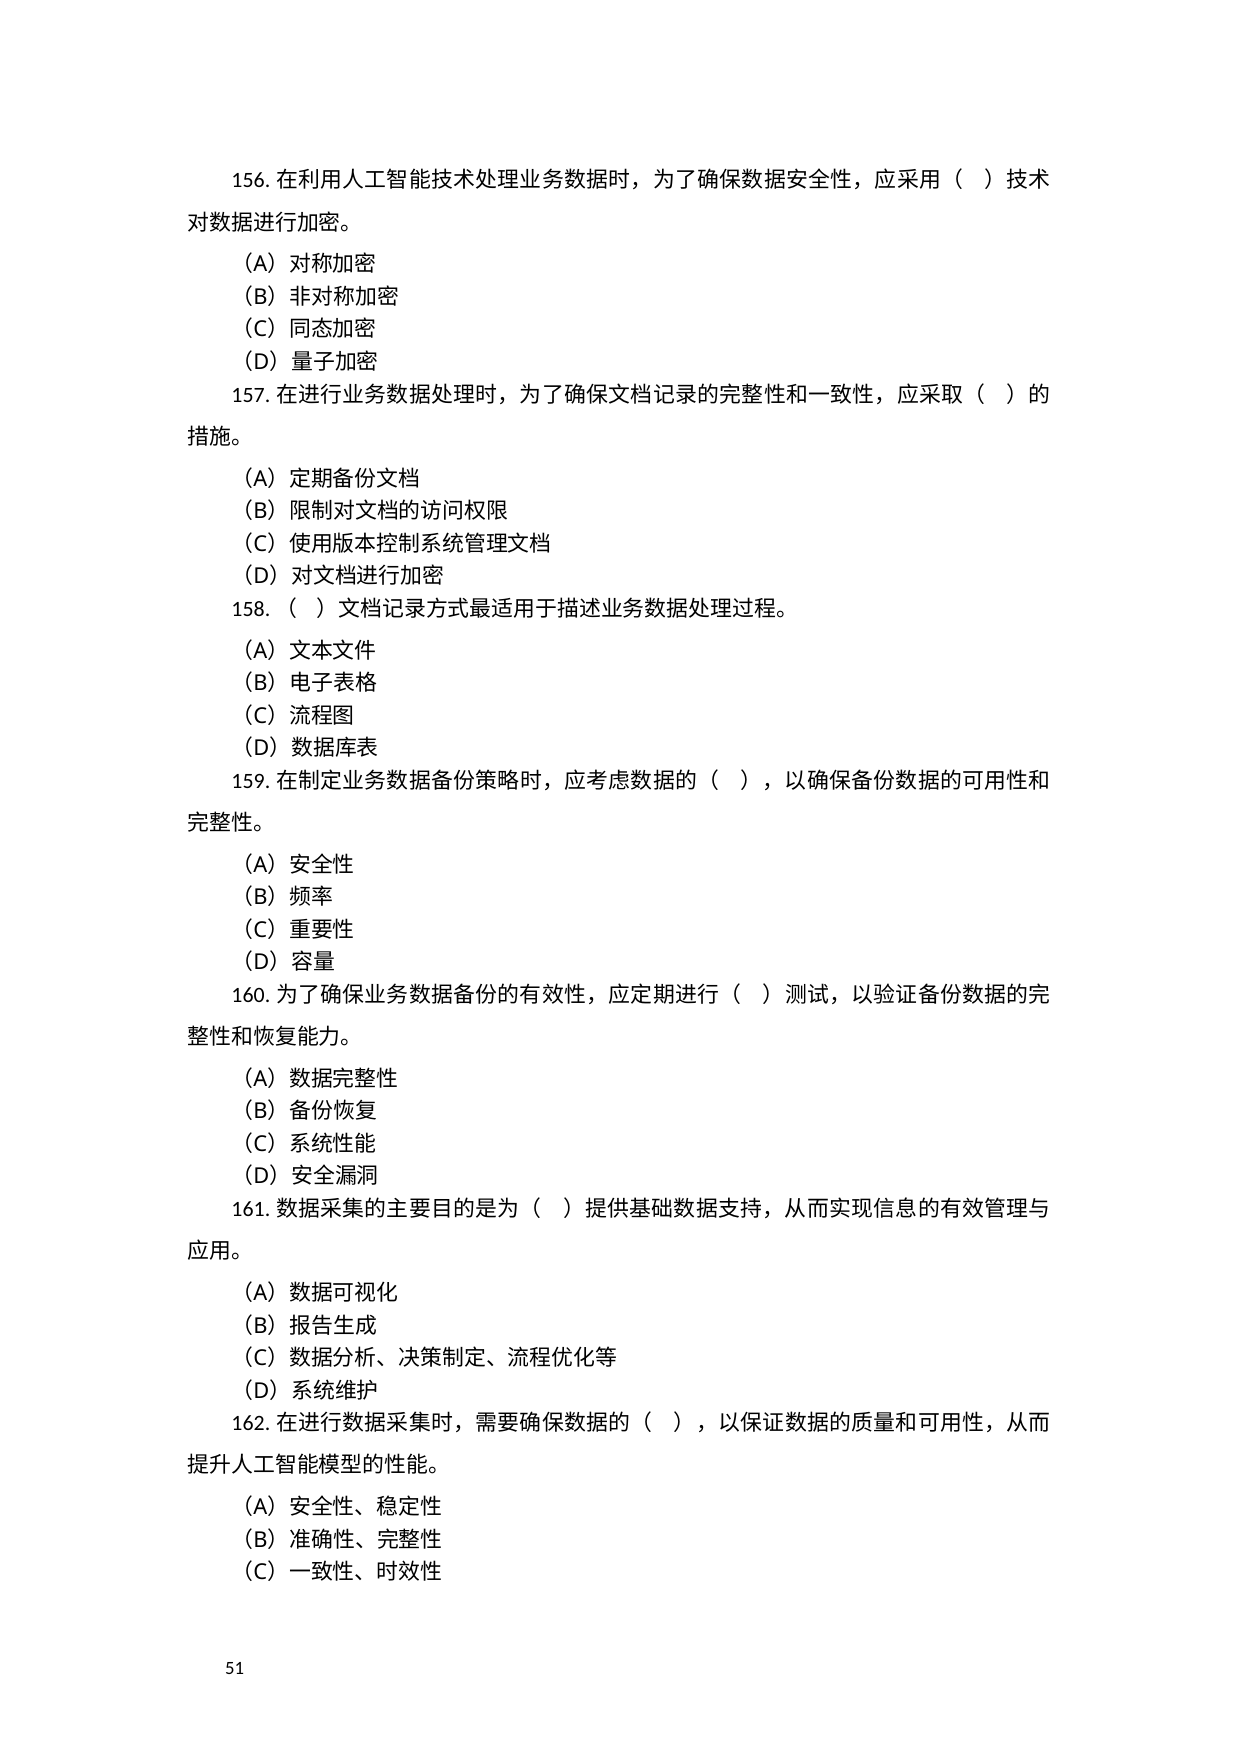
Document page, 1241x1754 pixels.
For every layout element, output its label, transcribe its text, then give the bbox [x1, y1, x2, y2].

text 158. （ ）文档记录方式最适用于描述业务数据处理过程。 [187, 590, 1053, 623]
list （B）限制对文档的访问权限 [231, 493, 1053, 525]
text 157. 在进行业务数据处理时，为了确保文档记录的完整性和一致性，应采取（ ）的措施。 [187, 376, 1053, 451]
list （D）对文档进行加密 [231, 558, 1053, 590]
list （B）准确性、完整性 [231, 1521, 1053, 1554]
list （A）文本文件 [231, 632, 1053, 665]
list （B）电子表格 [231, 665, 1053, 697]
text 161. 数据采集的主要目的是为（ ）提供基础数据支持，从而实现信息的有效管理与应用。 [187, 1191, 1053, 1265]
list （A）安全性 [231, 846, 1053, 879]
list （C）流程图 [231, 697, 1053, 730]
list （A）对称加密 [231, 246, 1053, 279]
list （D）量子加密 [231, 344, 1053, 376]
list （B）非对称加密 [231, 279, 1053, 311]
list （A）数据可视化 [231, 1275, 1053, 1307]
text 160. 为了确保业务数据备份的有效性，应定期进行（ ）测试，以验证备份数据的完整性和恢复能力。 [187, 976, 1053, 1051]
list （D）容量 [231, 944, 1053, 976]
list （C）系统性能 [231, 1126, 1053, 1158]
list （D）系统维护 [231, 1372, 1053, 1405]
list （C）重要性 [231, 911, 1053, 944]
list （C）一致性、时效性 [231, 1554, 1053, 1586]
list （A）数据完整性 [231, 1061, 1053, 1093]
list （B）报告生成 [231, 1307, 1053, 1340]
list （B）备份恢复 [231, 1093, 1053, 1126]
list （C）使用版本控制系统管理文档 [231, 525, 1053, 558]
list （D）数据库表 [231, 730, 1053, 762]
list （A）安全性、稳定性 [231, 1489, 1053, 1521]
list （A）定期备份文档 [231, 460, 1053, 493]
text 162. 在进行数据采集时，需要确保数据的（ ），以保证数据的质量和可用性，从而提升人工智能模型的性能。 [187, 1405, 1053, 1479]
text 159. 在制定业务数据备份策略时，应考虑数据的（ ），以确保备份数据的可用性和完整性。 [187, 762, 1053, 837]
list （D）安全漏洞 [231, 1158, 1053, 1191]
list （C）同态加密 [231, 311, 1053, 344]
text 156. 在利用人工智能技术处理业务数据时，为了确保数据安全性，应采用（ ）技术对数据进行加密。 [187, 162, 1053, 237]
list （C）数据分析、决策制定、流程优化等 [231, 1340, 1053, 1372]
list （B）频率 [231, 879, 1053, 911]
